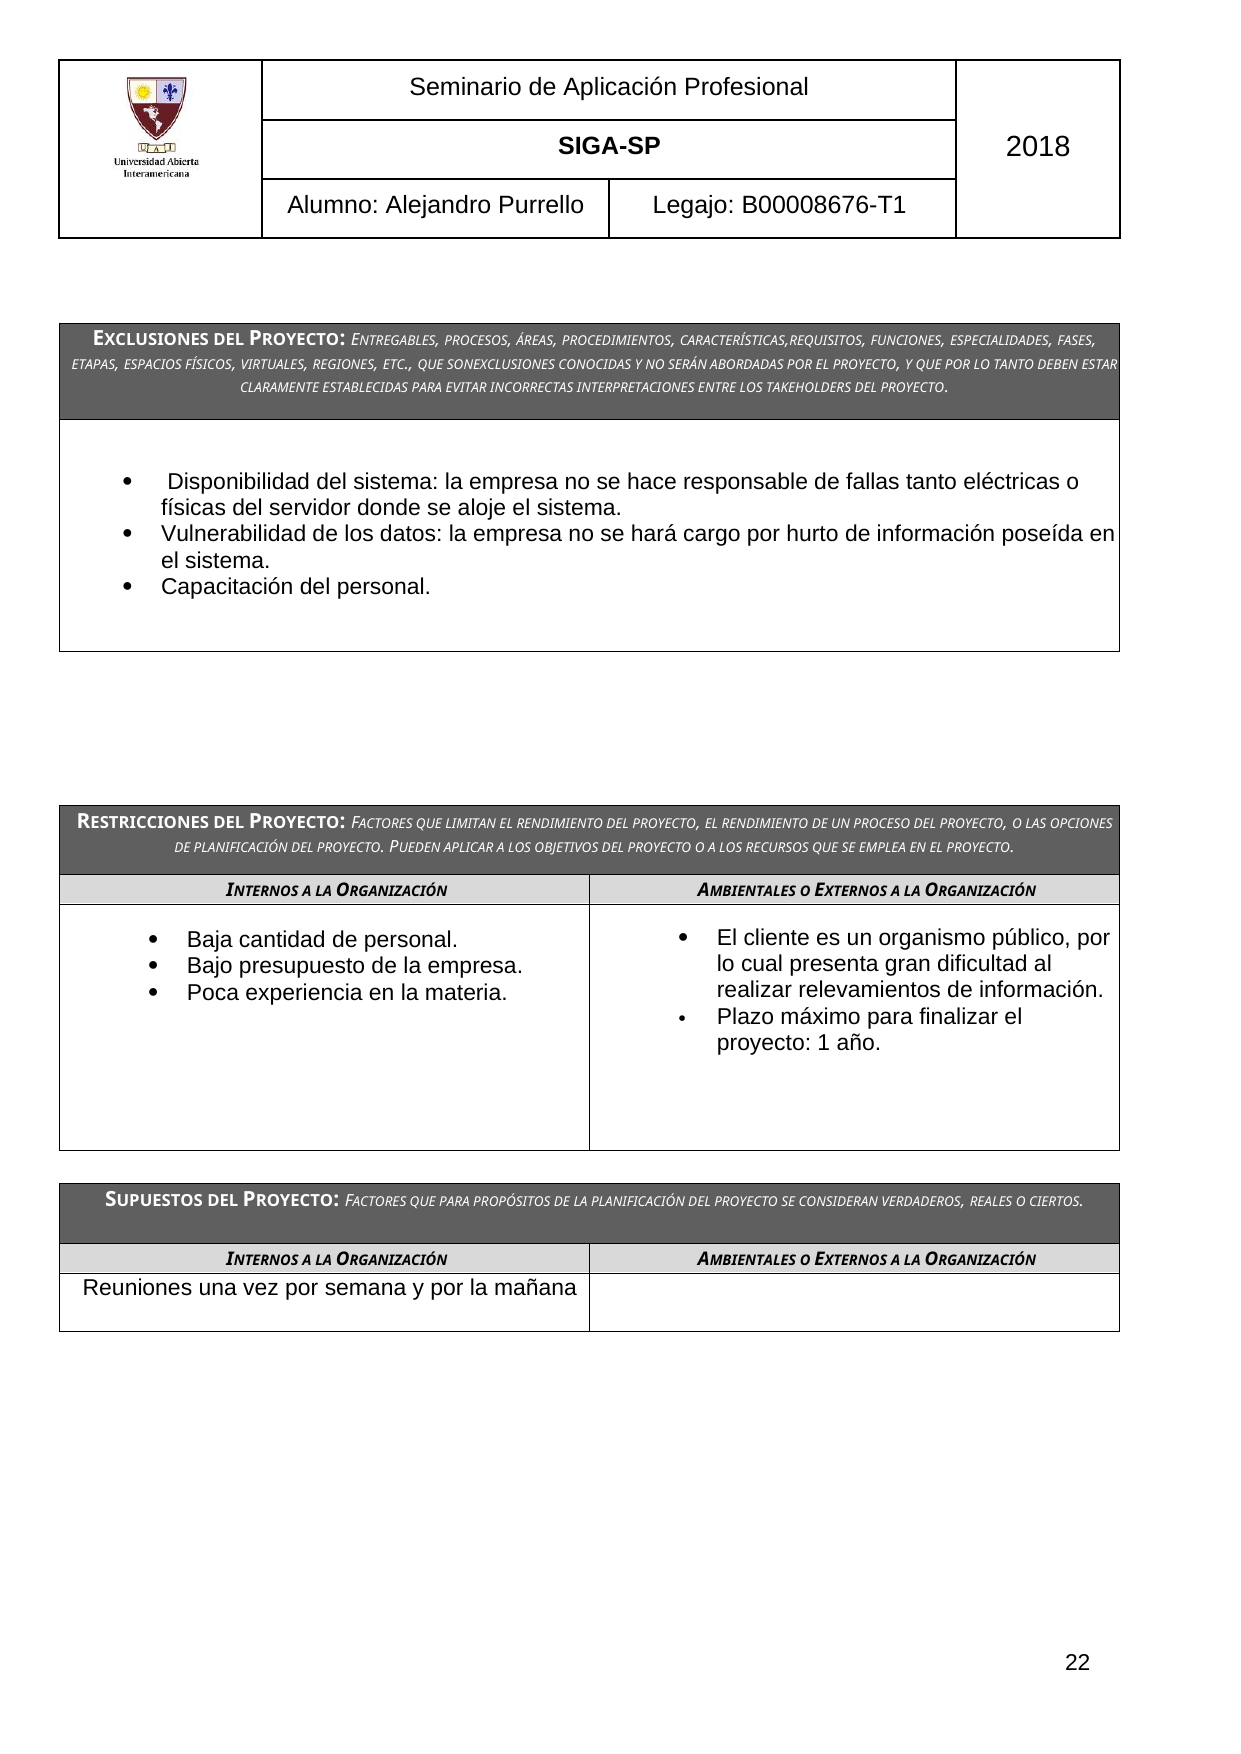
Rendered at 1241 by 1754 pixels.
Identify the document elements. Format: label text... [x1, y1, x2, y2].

table_cell Reuniones una vez por semana y por la mañana [60, 1274, 589, 1331]
table_header SUPUESTOS DEL PROYECTO: FACTORES QUE PARA PROPÓSITOS DE LA PLANIFICACIÓN DEL PROYECTO SE CONSIDERAN VERDADEROS, REALES O CIERTOS. [60, 1184, 1119, 1243]
table_cell INTERNOS A LA ORGANIZACIÓN [60, 1244, 589, 1272]
table_header RESTRICCIONES DEL PROYECTO: FACTORES QUE LIMITAN EL RENDIMIENTO DEL PROYECTO, EL RENDIMIENTO DE UN PROCESO DEL PROYECTO, O LAS OPCIONES DE PLANIFICACIÓN DEL PROYECTO. PUEDEN APLICAR A LOS OBJETIVOS DEL PROYECTO O A LOS RECURSOS QUE SE EMPLEA EN EL PROYECTO. [60, 806, 1119, 874]
table_cell [590, 1274, 1119, 1331]
picture [105, 76, 212, 187]
table_cell El cliente es un organismo público, por lo cual presenta gran dificultad al realizar relevamientos de información. Plazo máximo para finalizar el proyecto: 1 año. [590, 905, 1119, 1150]
table_cell AMBIENTALES O EXTERNOS A LA ORGANIZACIÓN [590, 1244, 1119, 1272]
table_cell INTERNOS A LA ORGANIZACIÓN [60, 875, 589, 903]
table_cell AMBIENTALES O EXTERNOS A LA ORGANIZACIÓN [590, 875, 1119, 903]
table_cell Baja cantidad de personal. Bajo presupuesto de la empresa. Poca experiencia en la materia. [60, 905, 589, 1150]
table_cell Disponibilidad del sistema: la empresa no se hace responsable de fallas tanto eléctricas o físicas del servidor donde se aloje el sistema. Vulnerabilidad de los datos: la empresa no se hará cargo por hurto de información poseída en el sistema. Capacitación del personal. [60, 420, 1119, 651]
table_header EXCLUSIONES DEL PROYECTO: ENTREGABLES, PROCESOS, ÁREAS, PROCEDIMIENTOS, CARACTERÍSTICAS,REQUISITOS, FUNCIONES, ESPECIALIDADES, FASES, ETAPAS, ESPACIOS FÍSICOS, VIRTUALES, REGIONES, ETC., QUE SONEXCLUSIONES CONOCIDAS Y NO SERÁN ABORDADAS POR EL PROYECTO, Y QUE POR LO TANTO DEBEN ESTAR CLARAMENTE ESTABLECIDAS PARA EVITAR INCORRECTAS INTERPRETACIONES ENTRE LOS TAKEHOLDERS DEL PROYECTO. [60, 324, 1119, 419]
